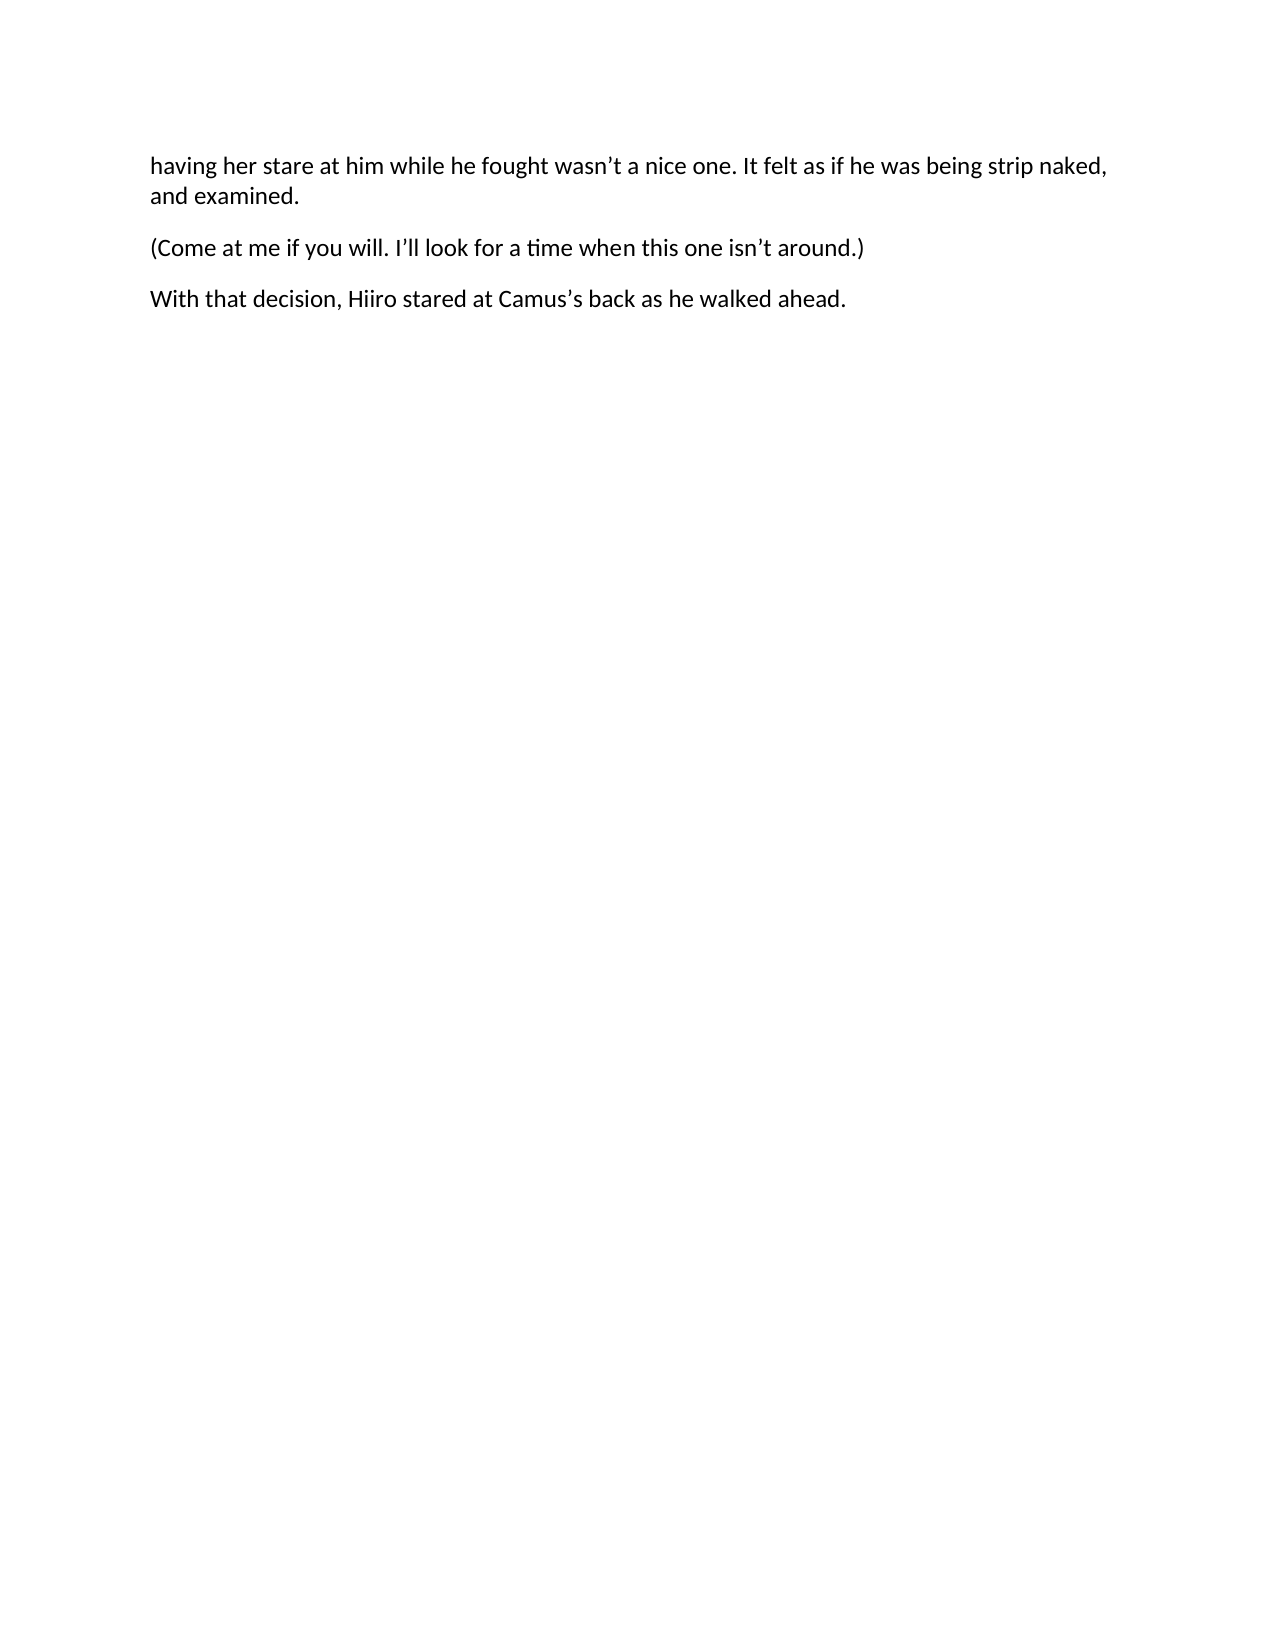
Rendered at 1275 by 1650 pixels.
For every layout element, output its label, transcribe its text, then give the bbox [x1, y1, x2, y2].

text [150, 150, 1125, 211]
text With that decision, Hiiro stared at Camus’s back as he walked ahead. [150, 283, 1125, 314]
text (Come at me if you will. I’ll look for a time when this one isn’t around.) [150, 232, 1125, 262]
